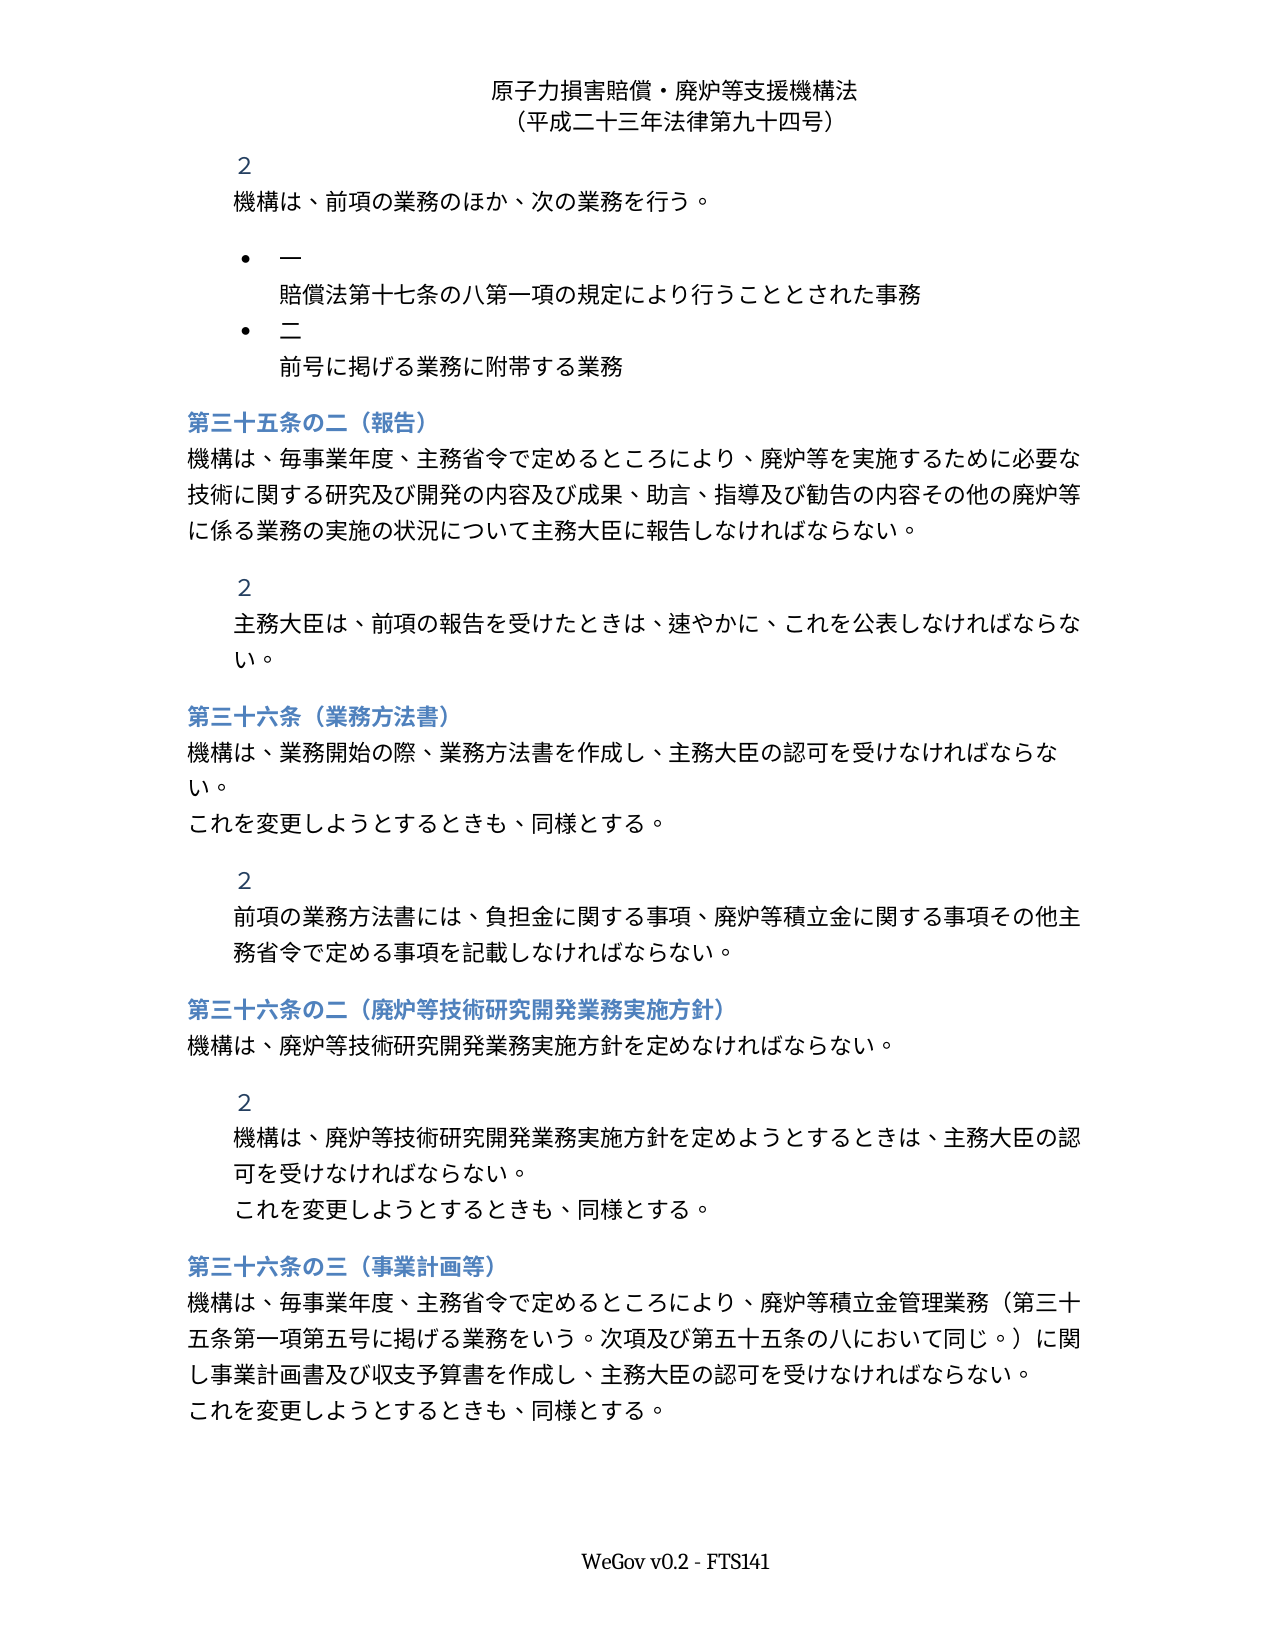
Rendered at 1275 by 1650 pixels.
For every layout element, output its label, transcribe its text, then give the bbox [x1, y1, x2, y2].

text 前項の業務方法書には、負担金に関する事項、廃炉等積立金に関する事項その他主務省令で定める事項を記載しなければならない。 [233, 901, 1087, 968]
text 機構は、廃炉等技術研究開発業務実施方針を定めなければならない。 [187, 1030, 1087, 1061]
text 機構は、前項の業務のほか、次の業務を行う。 [233, 186, 1087, 217]
subtitle 第三十六条の二（廃炉等技術研究開発業務実施方針） [187, 994, 1087, 1025]
subtitle 第三十六条（業務方法書） [187, 701, 1087, 732]
subtitle ２ [233, 1086, 1087, 1118]
text 機構は、廃炉等技術研究開発業務実施方針を定めようとするときは、主務大臣の認可を受けなければならない。 これを変更しようとするときも、同様とする。 [233, 1122, 1087, 1226]
text 機構は、業務開始の際、業務方法書を作成し、主務大臣の認可を受けなければならない。 これを変更しようとするときも、同様とする。 [187, 736, 1087, 839]
text 機構は、毎事業年度、主務省令で定めるところにより、廃炉等を実施するために必要な技術に関する研究及び開発の内容及び成果、助言、指導及び勧告の内容その他の廃炉等に係る業務の実施の状況について主務大臣に報告しなければならない。 [187, 443, 1087, 546]
subtitle 第三十五条の二（報告） [187, 407, 1087, 438]
text 機構は、毎事業年度、主務省令で定めるところにより、廃炉等積立金管理業務（第三十五条第一項第五号に掲げる業務をいう。次項及び第五十五条の八において同じ。）に関し事業計画書及び収支予算書を作成し、主務大臣の認可を受けなければならない。 これを変更しようとするときも、同様とする。 [187, 1287, 1087, 1426]
list 二 前号に掲げる業務に附帯する業務 [242, 314, 1087, 382]
subtitle ２ [233, 150, 1087, 181]
subtitle 第三十六条の三（事業計画等） [187, 1251, 1087, 1282]
list 一 賠償法第十七条の八第一項の規定により行うこととされた事務 [242, 243, 1087, 310]
text 主務大臣は、前項の報告を受けたときは、速やかに、これを公表しなければならない。 [233, 608, 1087, 675]
subtitle ２ [233, 865, 1087, 896]
subtitle ２ [233, 572, 1087, 603]
